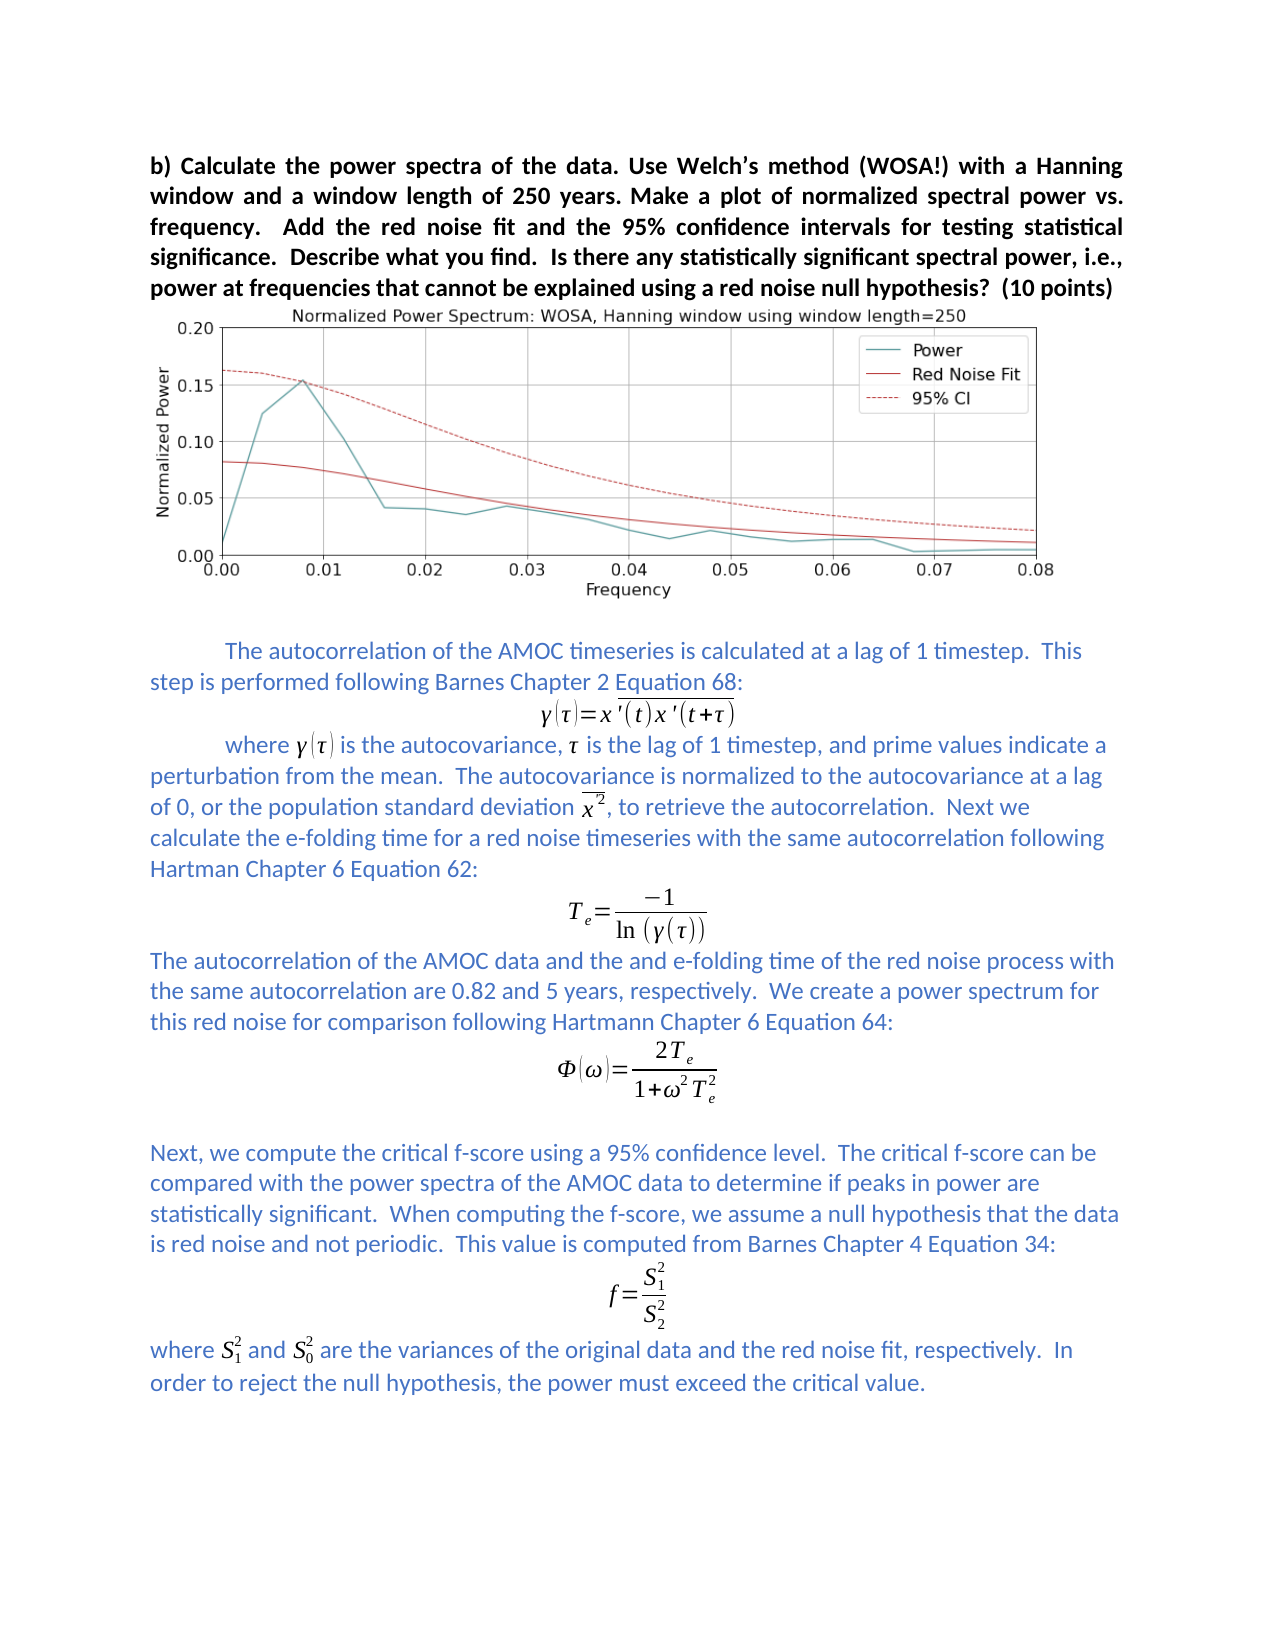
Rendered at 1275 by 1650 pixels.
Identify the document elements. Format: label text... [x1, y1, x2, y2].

text The autocorrelation of the AMOC data and the and e-folding time of the red noise process with the same autocorrelation are 0.82 and 5 years, respectively. We create a power spectrum for this red noise for comparison following Hartmann Chapter 6 Equation 64: [150, 945, 1125, 1036]
picture [150, 302, 1061, 605]
text where and are the variances of the original data and the red noise fit, respectively. In order to reject the null hypothesis, the power must exceed the critical value. [150, 1332, 1125, 1398]
text Next, we compute the critical f-score using a 95% confidence level. The critical f-score can be compared with the power spectra of the AMOC data to determine if peaks in power are statistically significant. When computing the f-score, we assume a null hypothesis that the data is red noise and not periodic. This value is computed from Barnes Chapter 4 Equation 34: [150, 1137, 1125, 1259]
text b) Calculate the power spectra of the data. Use Welch’s method (WOSA!) with a Hanning window and a window length of 250 years. Make a plot of normalized spectral power vs. frequency. Add the red noise fit and the 95% confidence intervals for testing statistical significance. Describe what you find. Is there any statistically significant spectral power, i.e., power at frequencies that cannot be explained using a red noise null hypothesis? (10 points) [150, 150, 1125, 303]
text The autocorrelation of the AMOC timeseries is calculated at a lag of 1 timestep. This step is performed following Barnes Chapter 2 Equation 68: [150, 635, 1125, 696]
text where is the autocovariance, is the lag of 1 timestep, and prime values indicate a perturbation from the mean. The autocovariance is normalized to the autocovariance at a lag of 0, or the population standard deviation , to retrieve the autocorrelation. Next we calculate the e-folding time for a red noise timeseries with the same autocorrelation following Hartman Chapter 6 Equation 62: [150, 730, 1125, 884]
